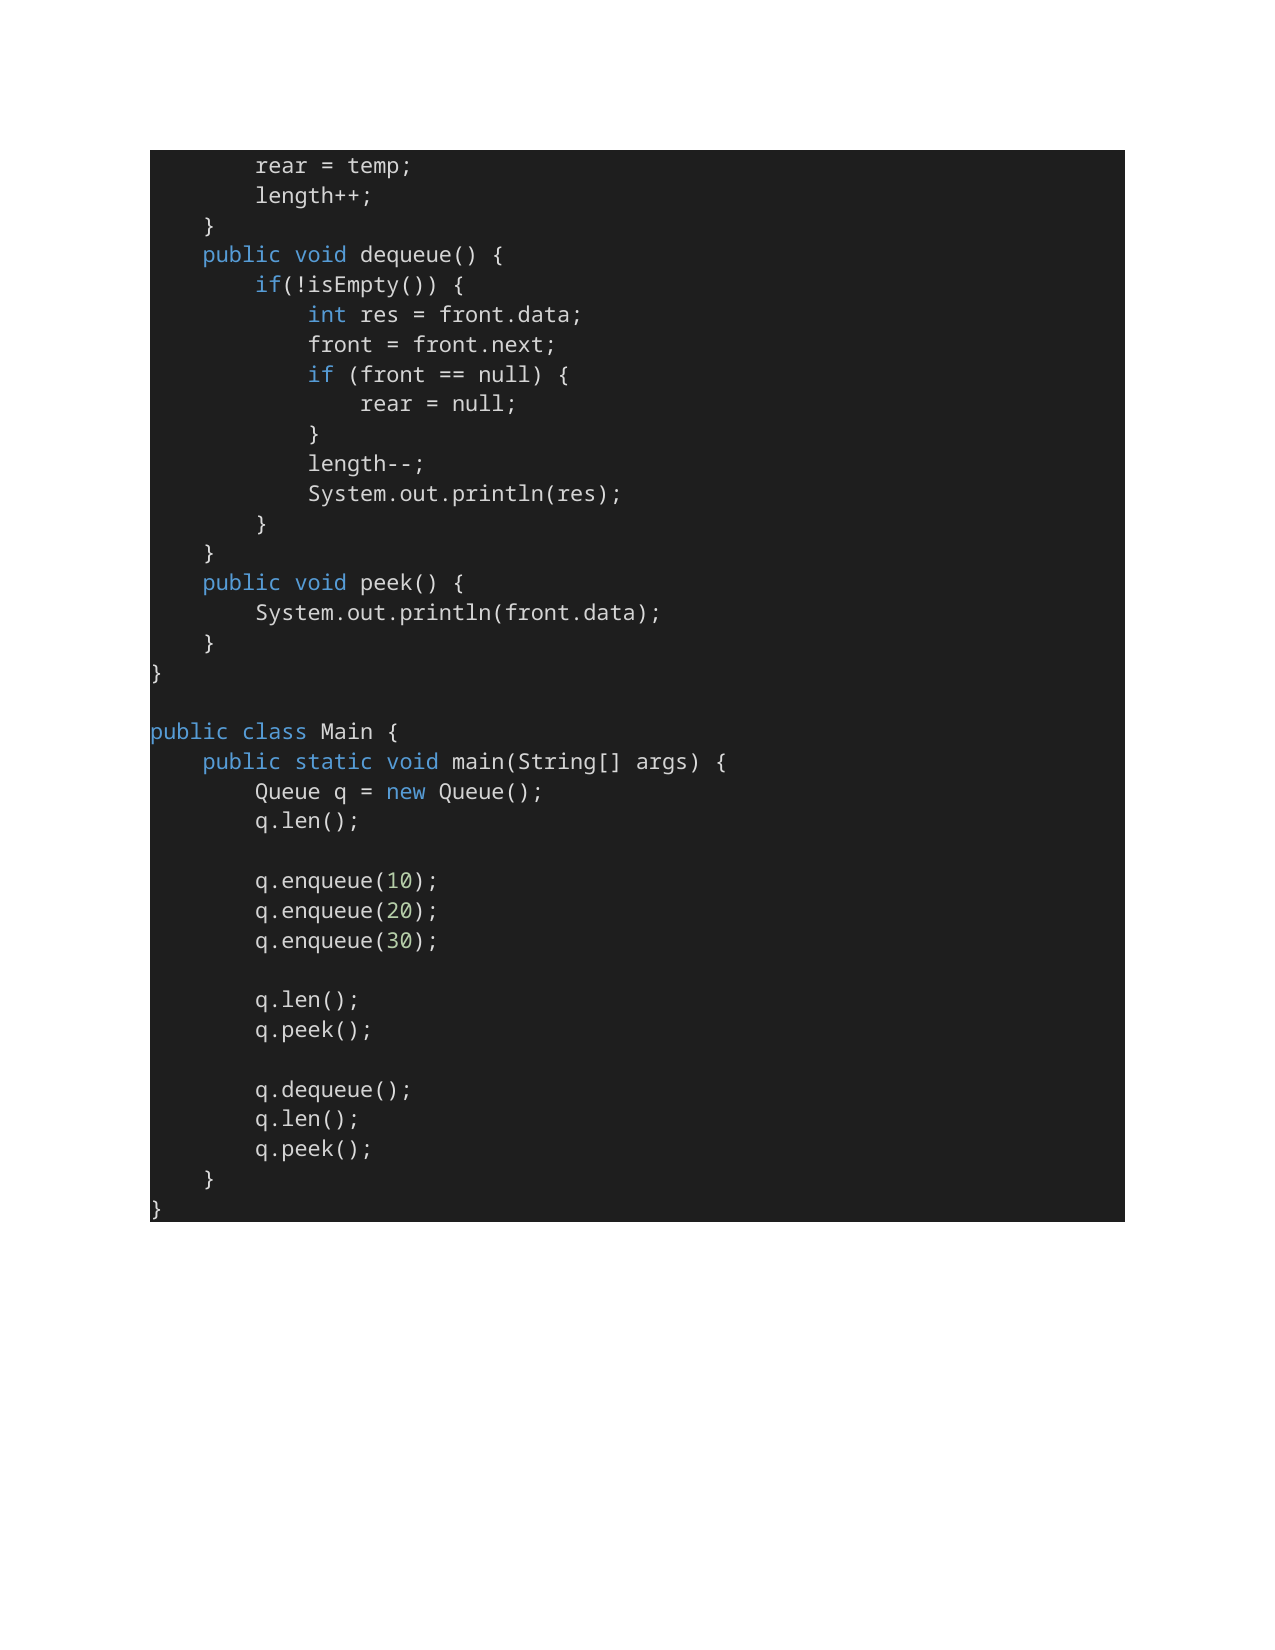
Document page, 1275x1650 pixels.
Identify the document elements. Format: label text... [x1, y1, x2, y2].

text q.len(); [150, 1103, 1125, 1133]
text q.len(); [150, 984, 1125, 1014]
text q.peek(); [150, 1133, 1125, 1163]
text q.peek(); [150, 1014, 1125, 1044]
text public class Main { [150, 716, 1125, 746]
text int res = front.data; [150, 299, 1125, 329]
text q.dequeue(); [150, 1073, 1125, 1103]
text System.out.println(res); [150, 478, 1125, 507]
text public void peek() { [150, 567, 1125, 597]
text rear = temp; [150, 150, 1125, 180]
text public static void main(String[] args) { [150, 746, 1125, 776]
text q.enqueue(10); [150, 865, 1125, 895]
text } [150, 1163, 1125, 1193]
text System.out.println(front.data); [150, 597, 1125, 627]
text rear = null; [150, 388, 1125, 418]
text } [150, 209, 1125, 239]
text q.enqueue(30); [150, 924, 1125, 954]
text } [150, 507, 1125, 537]
text front = front.next; [150, 329, 1125, 358]
text length--; [150, 448, 1125, 478]
text public void dequeue() { [150, 239, 1125, 269]
text length++; [150, 180, 1125, 209]
text } [150, 418, 1125, 448]
text } [150, 656, 1125, 686]
text q.enqueue(20); [150, 895, 1125, 924]
text } [150, 537, 1125, 567]
text } [150, 627, 1125, 656]
text } [150, 1193, 1125, 1222]
text if(!isEmpty()) { [150, 269, 1125, 299]
text if (front == null) { [150, 358, 1125, 388]
text Queue q = new Queue(); [150, 776, 1125, 805]
text q.len(); [150, 805, 1125, 835]
